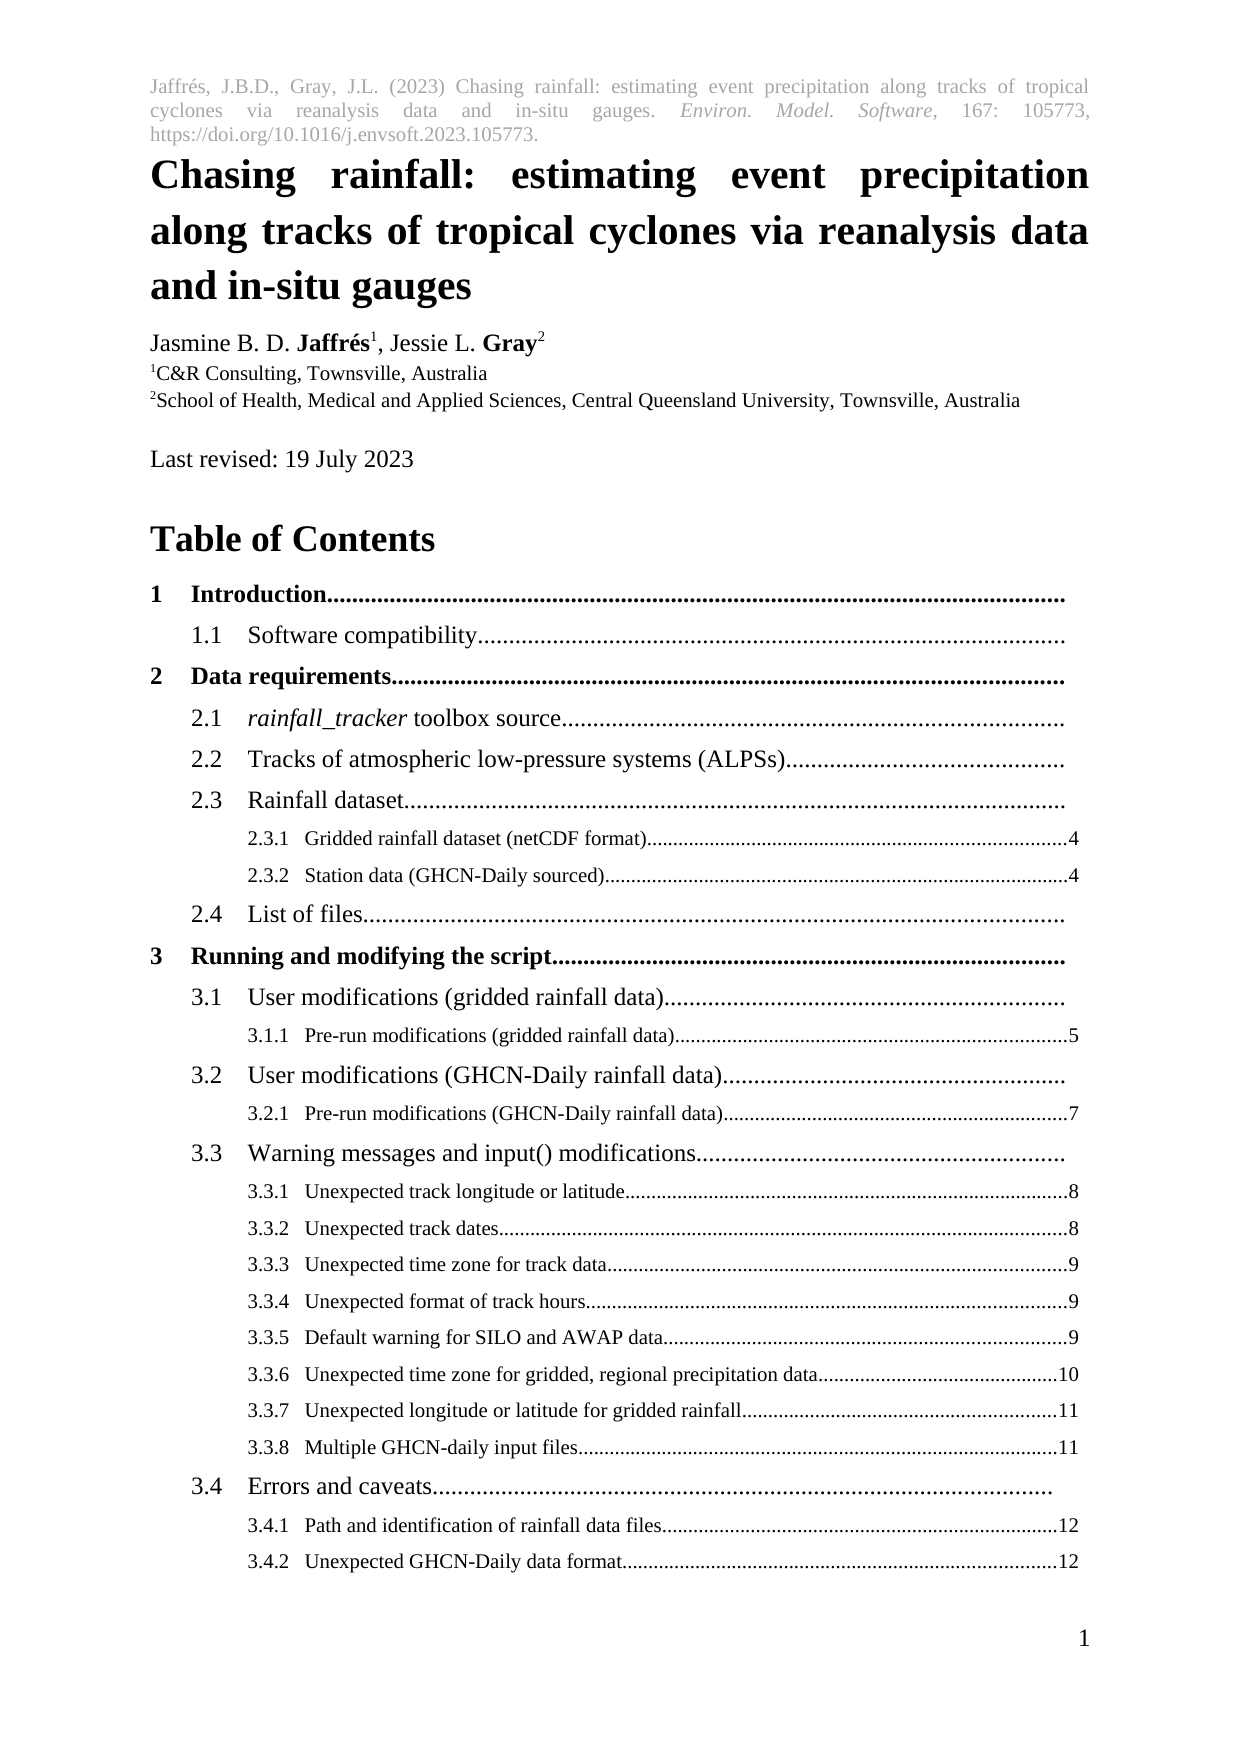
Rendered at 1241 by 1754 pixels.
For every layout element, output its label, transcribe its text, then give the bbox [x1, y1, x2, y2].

text Chasing rainfall: estimating event precipitation along tracks of tropical cyclones via reanalysis data and in-situ gauges [150, 150, 1090, 308]
text 3.4.1 Path and identification of rainfall data files 12 [247, 1513, 1090, 1537]
text 3.3.5 Default warning for SILO and AWAP data 9 [247, 1325, 1090, 1349]
text Last revised: 19 July 2023 [150, 444, 1090, 472]
text 3.4 Errors and caveats 11 [191, 1471, 1031, 1500]
text Jasmine B. D. Jaffrés1, Jessie L. Gray2 [150, 328, 1090, 357]
text 2.3.1 Gridded rainfall dataset (netCDF format) 4 [247, 826, 1090, 850]
text 2.1 rainfall_tracker toolbox source 3 [191, 703, 1031, 731]
text 1 Introduction 2 [150, 579, 1031, 608]
text 3.2 User modifications (GHCN-Daily rainfall data) 7 [191, 1060, 1031, 1088]
text 3 Running and modifying the script 5 [150, 941, 1031, 969]
text 3.3.8 Multiple GHCN-daily input files 11 [247, 1435, 1090, 1459]
text 3.3.7 Unexpected longitude or latitude for gridded rainfall 11 [247, 1398, 1090, 1422]
text 3.3.1 Unexpected track longitude or latitude 8 [247, 1179, 1090, 1203]
text 2School of Health, Medical and Applied Sciences, Central Queensland University, Townsville, Australia [150, 388, 1090, 412]
text Table of Contents [150, 517, 1090, 560]
text 2 Data requirements 3 [150, 661, 1031, 690]
text 2.4 List of files 5 [191, 899, 1031, 928]
text 2.3.2 Station data (GHCN-Daily sourced) 4 [247, 863, 1090, 887]
text 1C&R Consulting, Townsville, Australia [150, 361, 1090, 385]
text 3.2.1 Pre-run modifications (GHCN-Daily rainfall data) 7 [247, 1101, 1090, 1125]
text 3.3.3 Unexpected time zone for track data 9 [247, 1252, 1090, 1276]
text 3.1 User modifications (gridded rainfall data) 5 [191, 982, 1031, 1011]
text 1.1 Software compatibility 3 [191, 620, 1031, 649]
text 3.1.1 Pre-run modifications (gridded rainfall data) 5 [247, 1023, 1090, 1047]
text 3.3 Warning messages and input() modifications 8 [191, 1138, 1031, 1166]
text 3.4.2 Unexpected GHCN-Daily data format 12 [247, 1549, 1090, 1573]
text 2.3 Rainfall dataset 3 [191, 785, 1031, 814]
text 2.2 Tracks of atmospheric low-pressure systems (ALPSs) 3 [191, 744, 1031, 773]
text 3.3.6 Unexpected time zone for gridded, regional precipitation data 10 [247, 1362, 1090, 1386]
text 3.3.2 Unexpected track dates 8 [247, 1215, 1090, 1239]
text 3.3.4 Unexpected format of track hours 9 [247, 1288, 1090, 1313]
